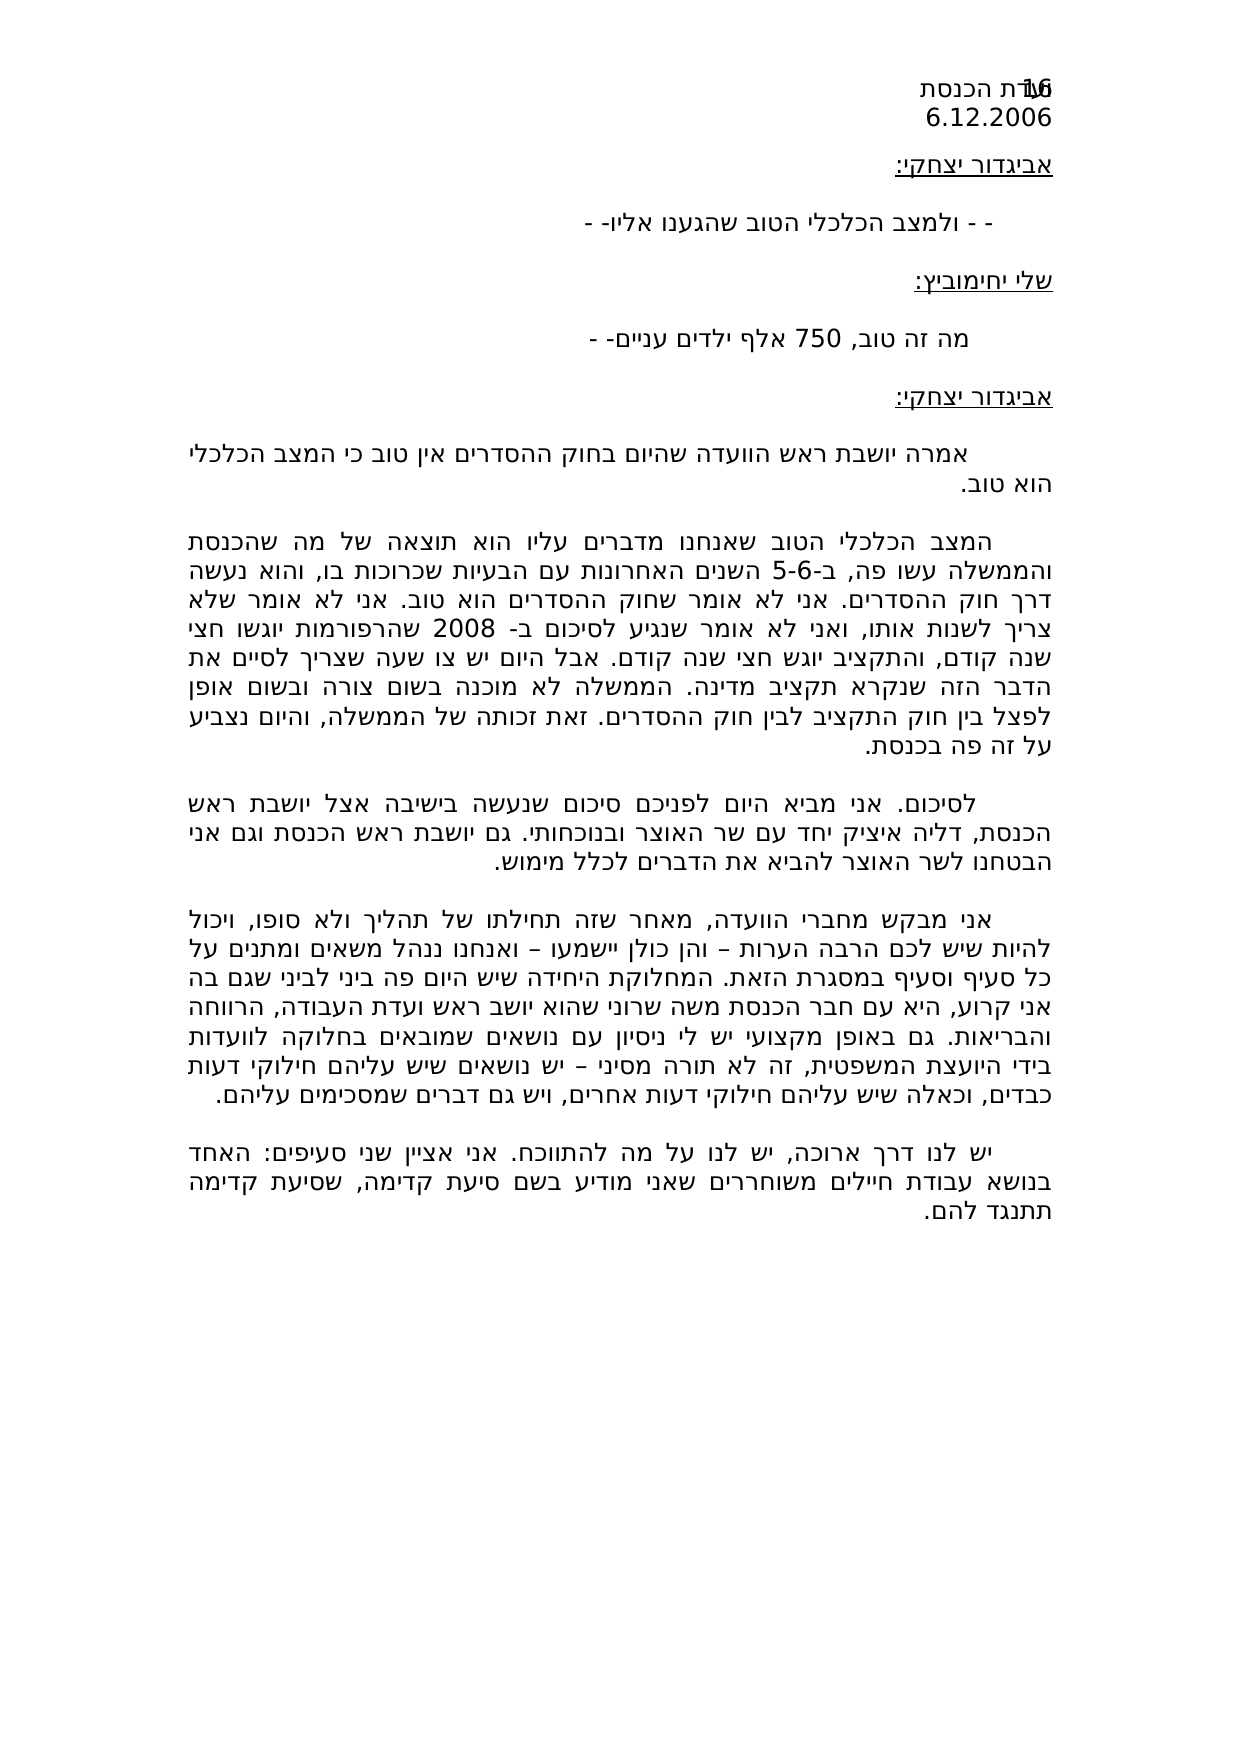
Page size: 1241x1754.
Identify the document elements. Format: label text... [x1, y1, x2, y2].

subtitle אביגדור יצחקי: [187, 382, 1053, 411]
subtitle אביגדור יצחקי: [187, 150, 1053, 179]
text מה זה טוב, 750 אלף ילדים עניים- - [187, 324, 1053, 353]
text - - ולמצב הכלכלי הטוב שהגענו אליו- - [187, 208, 1053, 237]
text לסיכום. אני מביא היום לפניכם סיכום שנעשה בישיבה אצל יושבת ראש הכנסת, דליה איציק יחד עם שר האוצר ובנוכחותי. גם יושבת ראש הכנסת וגם אני הבטחנו לשר האוצר להביא את הדברים לכלל מימוש. [187, 789, 1053, 876]
text המצב הכלכלי הטוב שאנחנו מדברים עליו הוא תוצאה של מה שהכנסת והממשלה עשו פה, ב-5-6 השנים האחרונות עם הבעיות שכרוכות בו, והוא נעשה דרך חוק ההסדרים. אני לא אומר שחוק ההסדרים הוא טוב. אני לא אומר שלא צריך לשנות אותו, ואני לא אומר שנגיע לסיכום ב- 2008 שהרפורמות יוגשו חצי שנה קודם, והתקציב יוגש חצי שנה קודם. אבל היום יש צו שעה שצריך לסיים את הדבר הזה שנקרא תקציב מדינה. הממשלה לא מוכנה בשום צורה ובשום אופן לפצל בין חוק התקציב לבין חוק ההסדרים. זאת זכותה של הממשלה, והיום נצביע על זה פה בכנסת. [187, 527, 1053, 760]
text אני מבקש מחברי הוועדה, מאחר שזה תחילתו של תהליך ולא סופו, ויכול להיות שיש לכם הרבה הערות – והן כולן יישמעו – ואנחנו ננהל משאים ומתנים על כל סעיף וסעיף במסגרת הזאת. המחלוקת היחידה שיש היום פה ביני לביני שגם בה אני קרוע, היא עם חבר הכנסת משה שרוני שהוא יושב ראש ועדת העבודה, הרווחה והבריאות. גם באופן מקצועי יש לי ניסיון עם נושאים שמובאים בחלוקה לוועדות בידי היועצת המשפטית, זה לא תורה מסיני – יש נושאים שיש עליהם חילוקי דעות כבדים, וכאלה שיש עליהם חילוקי דעות אחרים, ויש גם דברים שמסכימים עליהם. [187, 905, 1053, 1109]
text יש לנו דרך ארוכה, יש לנו על מה להתווכח. אני אציין שני סעיפים: האחד בנושא עבודת חיילים משוחררים שאני מודיע בשם סיעת קדימה, שסיעת קדימה תתנגד להם. [187, 1138, 1053, 1225]
text אמרה יושבת ראש הוועדה שהיום בחוק ההסדרים אין טוב כי המצב הכלכלי הוא טוב. [187, 439, 1053, 498]
subtitle שלי יחימוביץ: [187, 266, 1053, 295]
